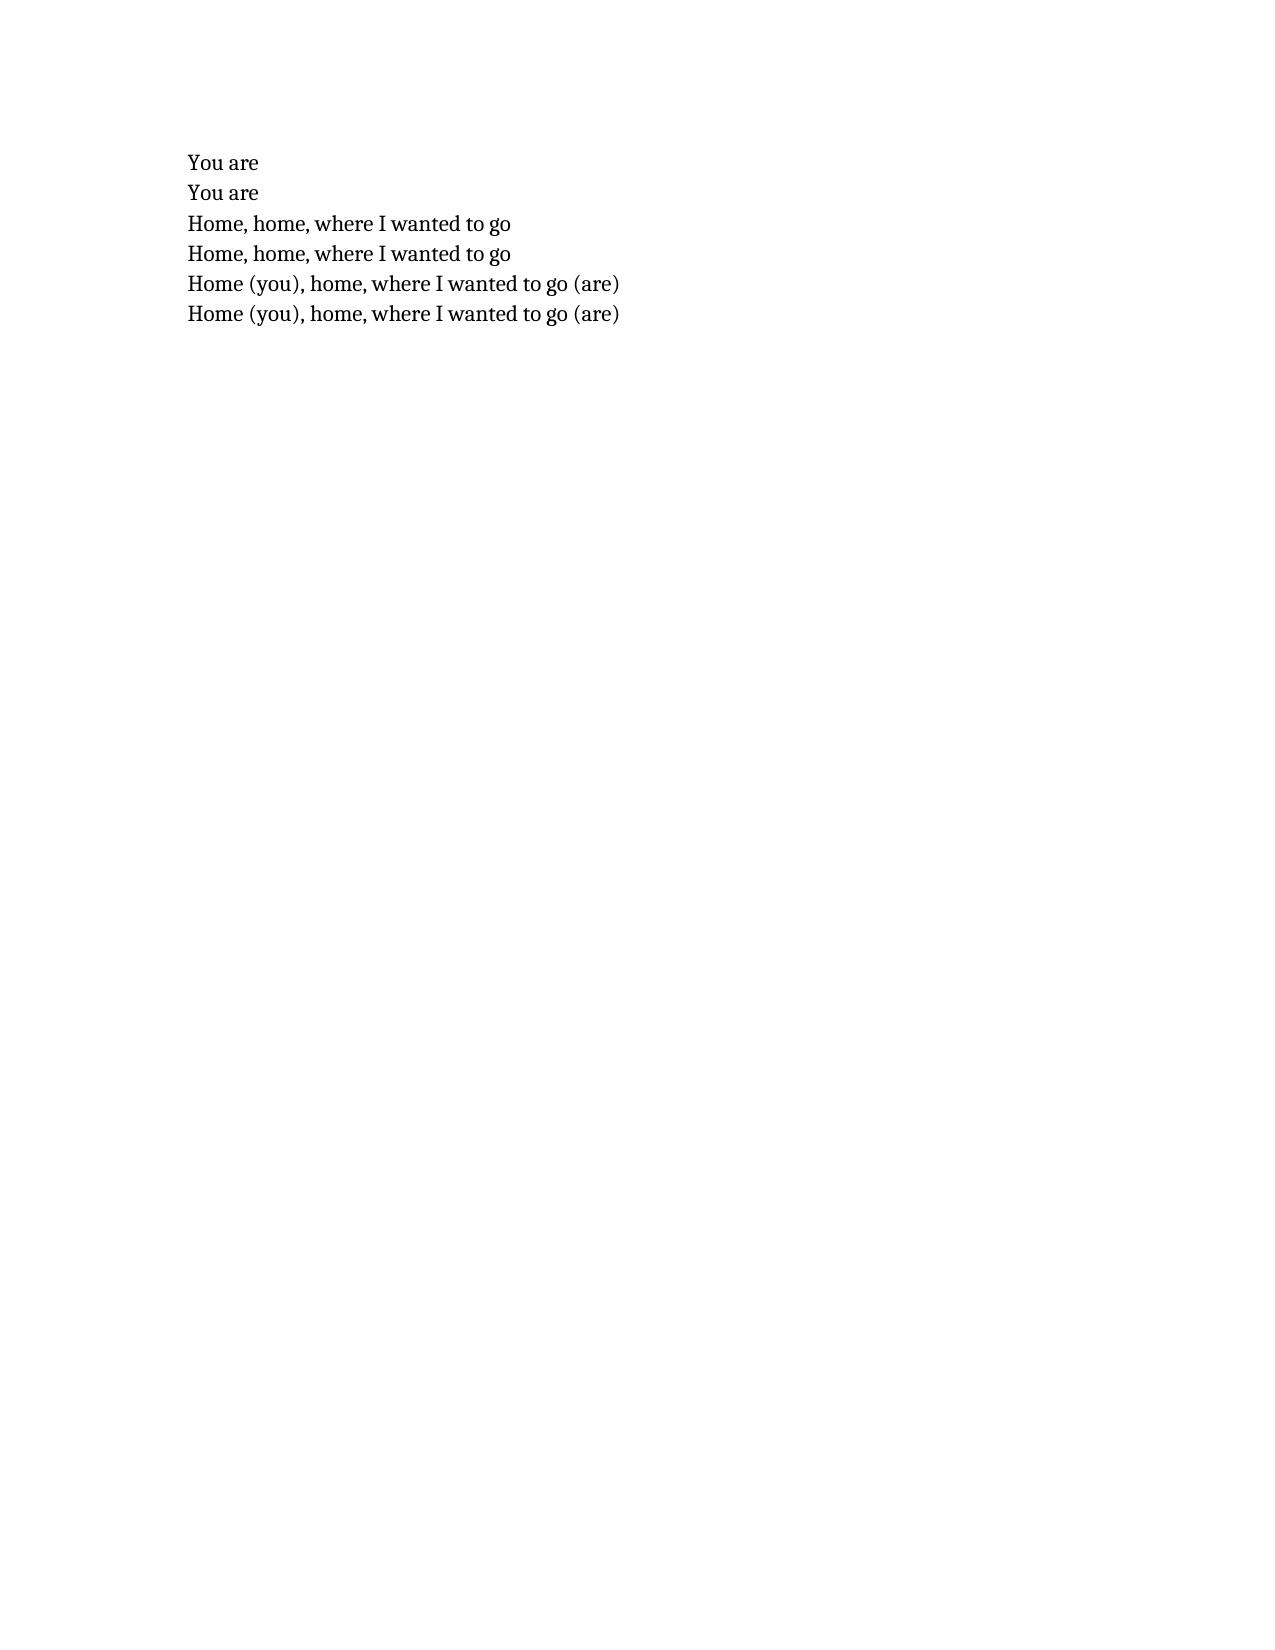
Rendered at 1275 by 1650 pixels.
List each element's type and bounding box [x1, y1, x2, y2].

text [187, 150, 1087, 327]
